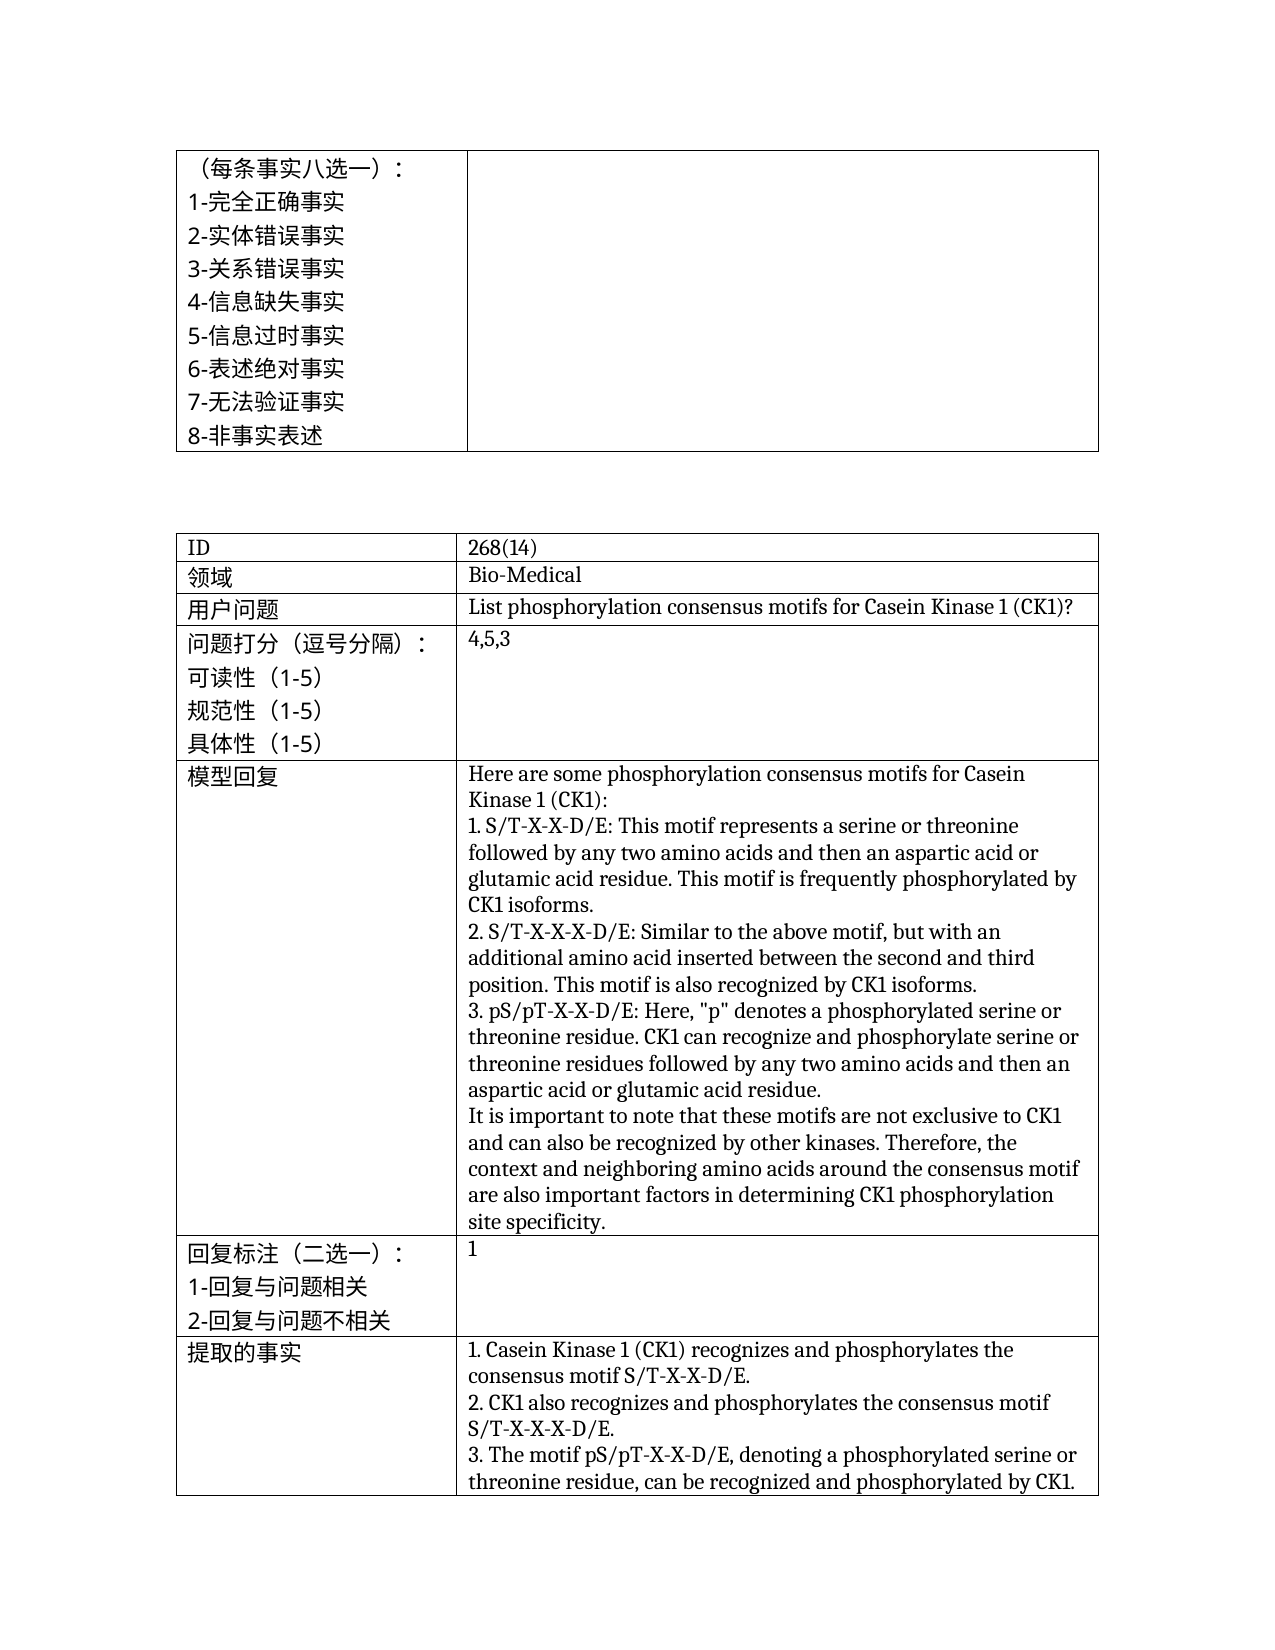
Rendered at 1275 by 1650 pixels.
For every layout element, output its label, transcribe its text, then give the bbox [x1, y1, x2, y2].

table_cell 问题打分（逗号分隔）： 可读性（1-5） 规范性（1-5） 具体性（1-5） [177, 626, 456, 759]
table_cell 领域 [177, 562, 456, 593]
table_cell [177, 151, 467, 451]
table_cell 回复标注（二选一）： 1-回复与问题相关 2-回复与问题不相关 [177, 1236, 456, 1336]
table_cell Bio-Medical [457, 562, 1098, 593]
table_cell 4,5,3 [457, 626, 1098, 759]
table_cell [457, 1337, 1098, 1495]
table_cell 1 [468, 151, 1098, 451]
table_cell 用户问题 [177, 594, 456, 625]
table_cell List phosphorylation consensus motifs for Casein Kinase 1 (CK1)? [457, 594, 1098, 625]
table_cell 1 [457, 1236, 1098, 1336]
table_cell 模型回复 [177, 761, 456, 1235]
table_cell 提取的事实 [177, 1337, 456, 1495]
table_header ID [177, 534, 456, 561]
table_header 268(14) [457, 534, 1098, 561]
table_cell Here are some phosphorylation consensus motifs for Casein Kinase 1 (CK1): 1. S/T-X-X-D/E: This motif represents a serine or threonine followed by any two amino acids and then an aspartic acid or glutamic acid residue. This motif is frequently phosphorylated by CK1 isoforms. 2. S/T-X-X-X-D/E: Similar to the above motif, but with an additional amino acid inserted between the second and third position. This motif is also recognized by CK1 isoforms. 3. pS/pT-X-X-D/E: Here, "p" denotes a phosphorylated serine or threonine residue. CK1 can recognize and phosphorylate serine or threonine residues followed by any two amino acids and then an aspartic acid or glutamic acid residue. It is important to note that these motifs are not exclusive to CK1 and can also be recognized by other kinases. Therefore, the context and neighboring amino acids around the consensus motif are also important factors in determining CK1 phosphorylation site specificity. [457, 761, 1098, 1235]
